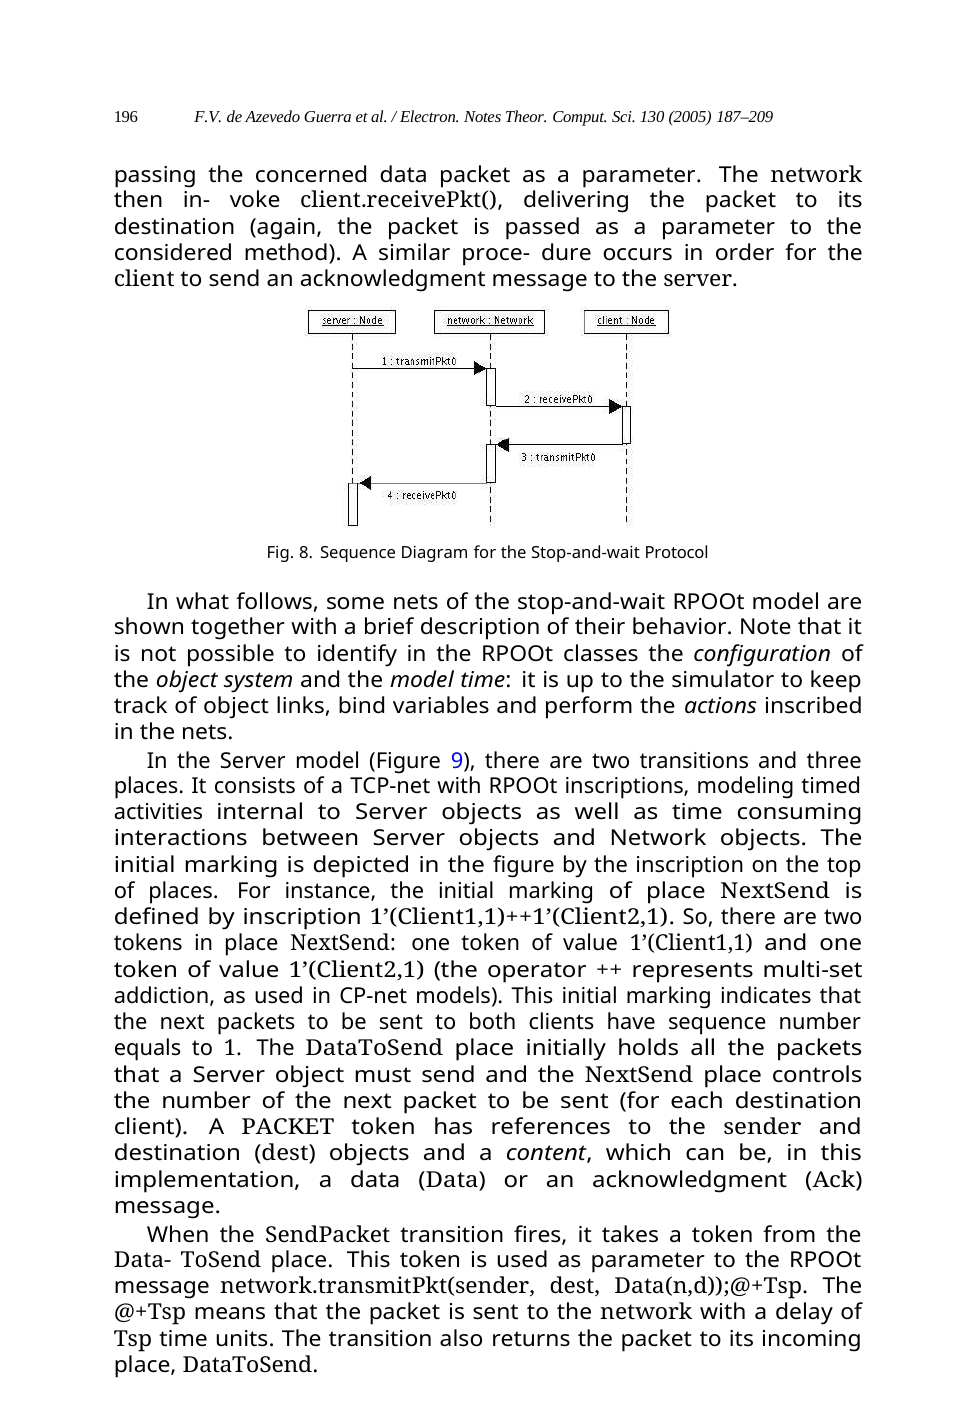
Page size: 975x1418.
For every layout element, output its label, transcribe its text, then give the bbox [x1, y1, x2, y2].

text In the Server model (Figure 9), there are two transitions and three places. It consists of a TCP-net with RPOOt inscriptions, modeling timed activities internal to Server objects as well as time consuming interactions between Server objects and Network objects. The initial marking is depicted in the figure by the inscription on the top of places. For instance, the initial marking of place NextSend is defined by inscription 1’(Client1,1)++1’(Client2,1). So, there are two tokens in place NextSend: one token of value 1’(Client1,1) and one token of value 1’(Client2,1) (the operator ++ represents multi-set addiction, as used in CP-net models). This initial marking indicates that the next packets to be sent to both clients have sequence number equals to 1. The DataToSend place initially holds all the packets that a Server object must send and the NextSend place controls the number of the next packet to be sent (for each destination client). A PACKET token has references to the sender and destination (dest) objects and a content, which can be, in this implementation, a data (Data) or an acknowledgment (Ack) message. [113, 747, 862, 1220]
text passing the concerned data packet as a parameter. The network then in- voke client.receivePkt(), delivering the packet to its destination (again, the packet is passed as a parameter to the considered method). A similar proce- dure occurs in order for the client to send an acknowledgment message to the server. [113, 162, 862, 293]
text Fig. 8. Sequence Diagram for the Stop-and-wait Protocol [102, 316, 873, 563]
text In what follows, some nets of the stop-and-wait RPOOt model are shown together with a brief description of their behavior. Note that it is not possible to identify in the RPOOt classes the conﬁguration of the object system and the model time: it is up to the simulator to keep track of object links, bind variables and perform the actions inscribed in the nets. [113, 589, 862, 746]
picture [304, 306, 671, 316]
text When the SendPacket transition fires, it takes a token from the Data- ToSend place. This token is used as parameter to the RPOOt message network.transmitPkt(sender, dest, Data(n,d));@+Tsp. The @+Tsp means that the packet is sent to the network with a delay of Tsp time units. The transition also returns the packet to its incoming place, DataToSend. [113, 1221, 862, 1378]
